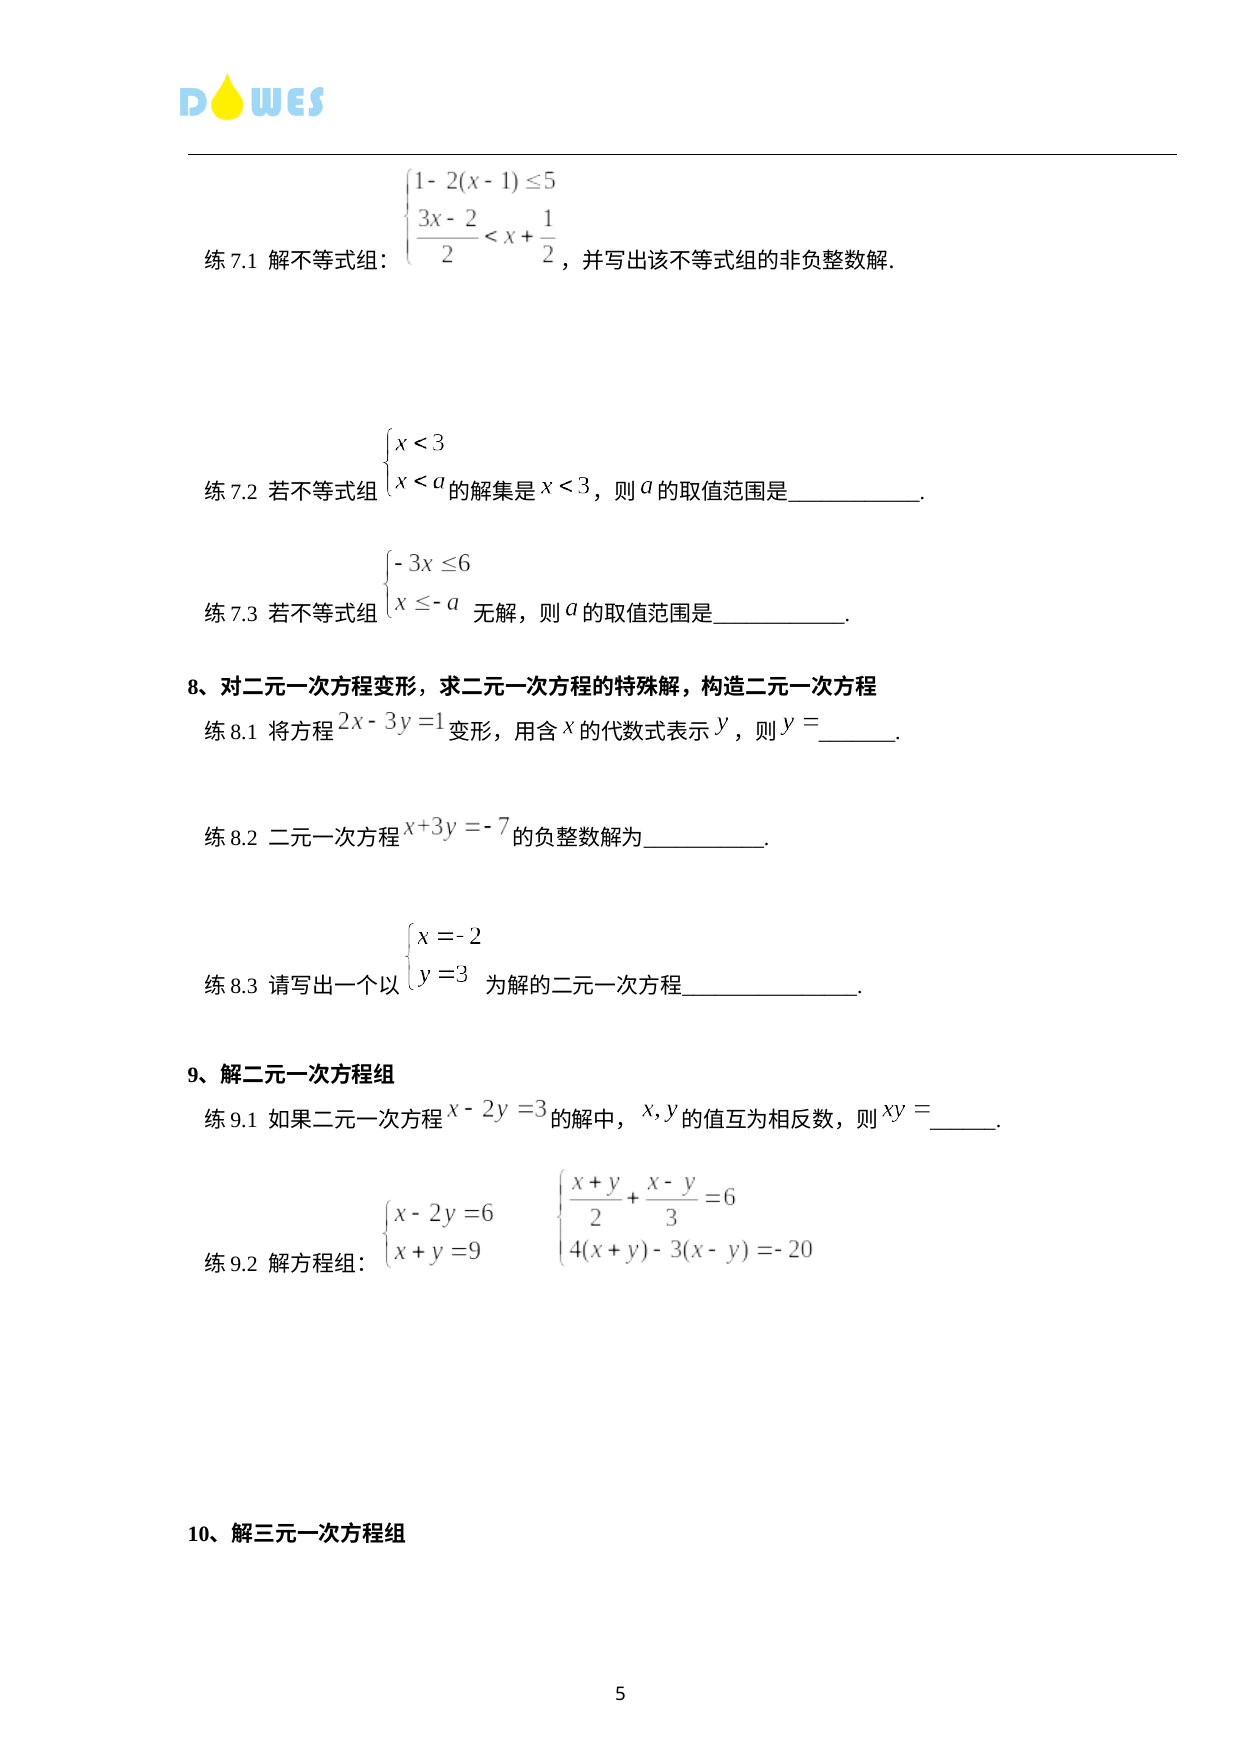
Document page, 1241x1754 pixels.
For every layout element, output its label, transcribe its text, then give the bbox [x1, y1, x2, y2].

text 练9.1 如果二元一次方程的解中，的值互为相反数，则______. [187, 1094, 1053, 1159]
text 10、解三元一次方程组 [187, 1516, 1053, 1548]
text 练7.2 若不等式组的解集是，则的取值范围是____________. [187, 424, 1053, 506]
text 练8.2 二元一次方程的负整数解为___________. [187, 812, 1053, 877]
text 练8.1 将方程变形，用含的代数式表示，则_______. [187, 706, 1053, 771]
picture [168, 64, 337, 133]
text 练9.2 解方程组： [187, 1163, 1053, 1293]
text 练7.3 若不等式组无解，则的取值范围是____________. [187, 547, 1053, 628]
text 9、解二元一次方程组 [187, 1056, 1053, 1089]
text 练8.3 请写出一个以为解的二元一次方程________________. [187, 918, 1053, 1016]
text 练7.1 解不等式组：，并写出该不等式组的非负整数解. [187, 164, 1053, 275]
text 8、对二元一次方程变形，求二元一次方程的特殊解，构造二元一次方程 [187, 669, 1053, 701]
